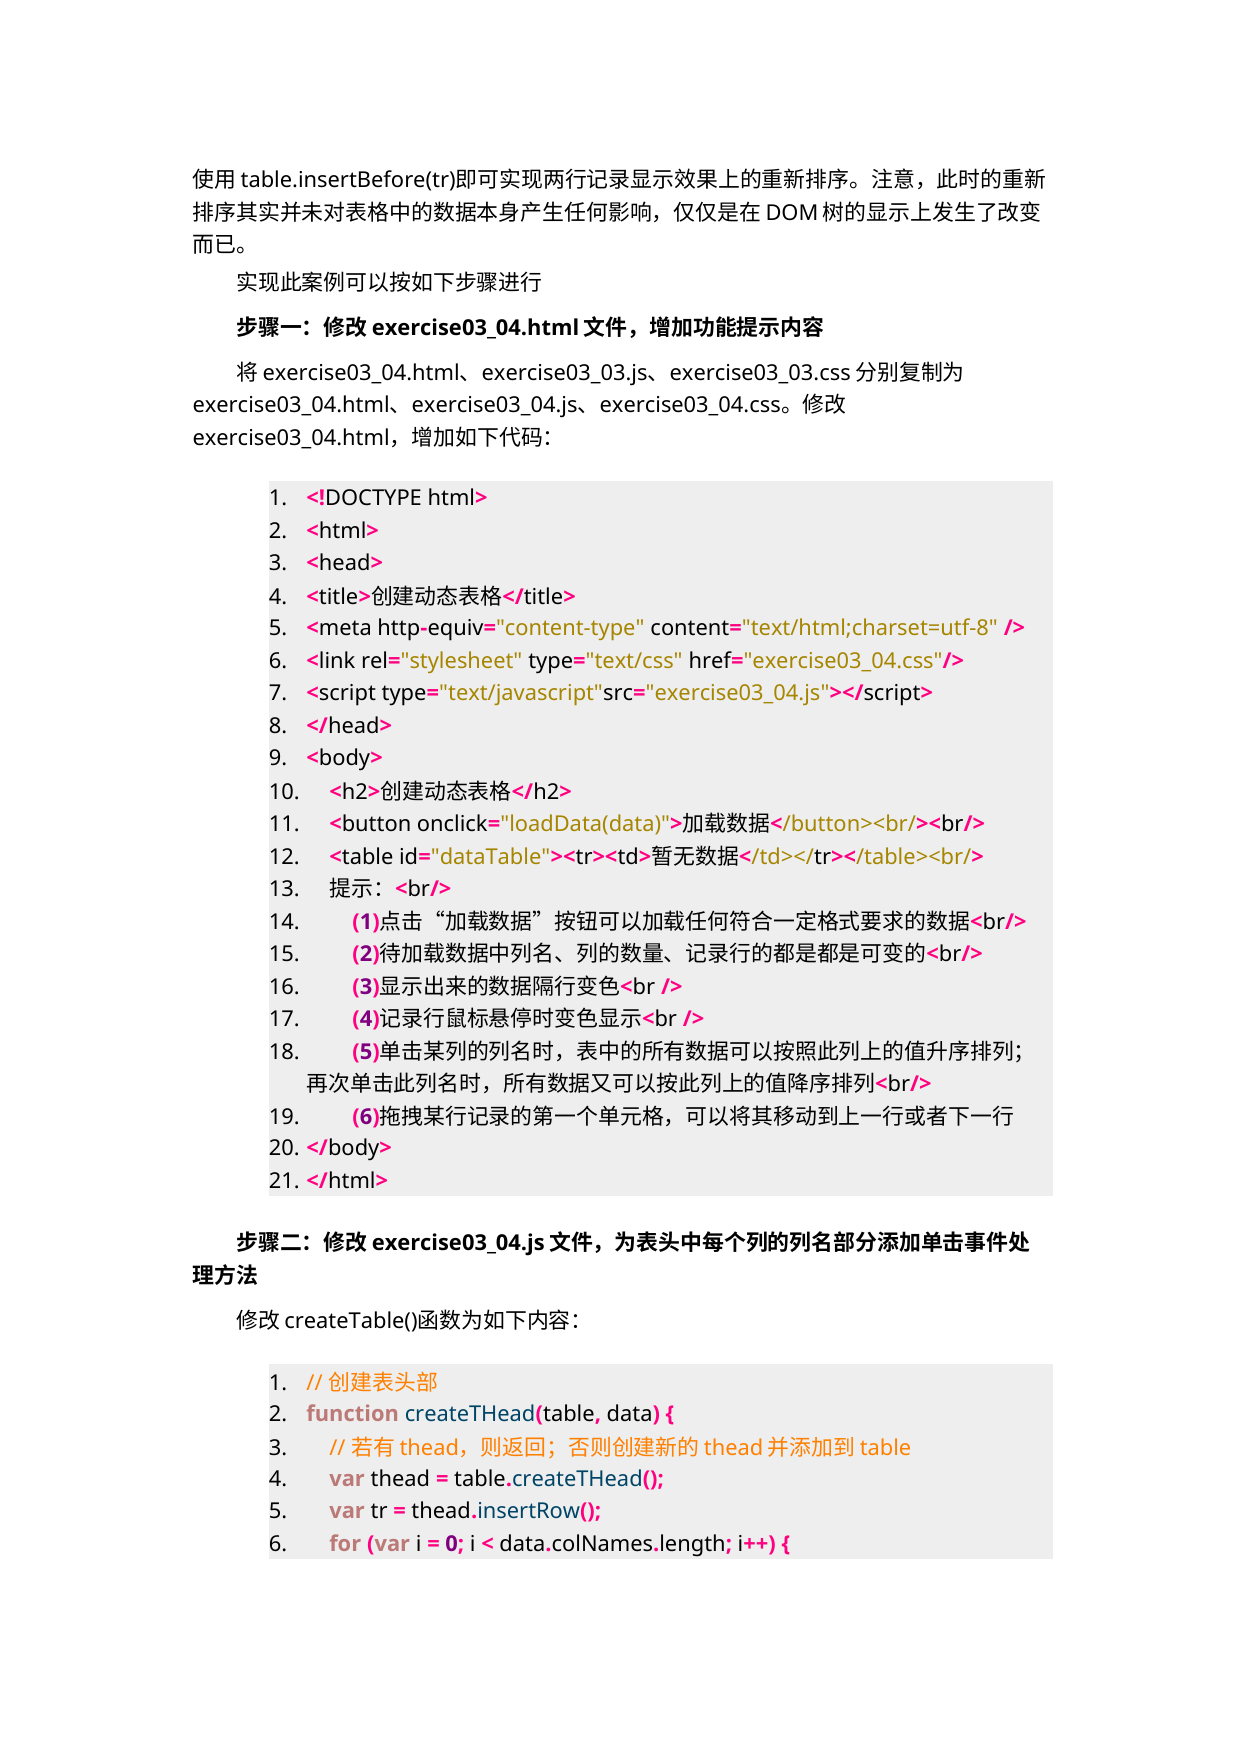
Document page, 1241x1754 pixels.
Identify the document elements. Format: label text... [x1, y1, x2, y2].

list (1)点击“加载数据”按钮可以加载任何符合一定格式要求的数据<br/> [269, 903, 1053, 936]
list for (var i = 0; i < data.colNames.length; i++) { [269, 1527, 1053, 1559]
list <!DOCTYPE html> [269, 481, 1053, 513]
list var tr = thead.insertRow(); [269, 1494, 1053, 1527]
list <button onclick="loadData(data)">加载数据</button><br/><br/> [269, 806, 1053, 838]
list <meta http-equiv="content-type" content="text/html;charset=utf-8" /> [269, 611, 1053, 643]
list // 若有thead，则返回；否则创建新的thead并添加到table [269, 1429, 1053, 1462]
list (2)待加载数据中列名、列的数量、记录行的都是都是可变的<br/> [269, 936, 1053, 968]
list (6)拖拽某行记录的第一个单元格，可以将其移动到上一行或者下一行 [269, 1098, 1053, 1131]
text 步骤一：修改exercise03_04.html文件，增加功能提示内容 [192, 309, 1048, 342]
list <table id="dataTable"><tr><td>暂无数据</td></tr></table><br/> [269, 838, 1053, 871]
list <body> [269, 741, 1053, 773]
list function createTHead(table, data) { [269, 1397, 1053, 1429]
text 步骤二：修改exercise03_04.js文件，为表头中每个列的列名部分添加单击事件处理方法 [192, 1225, 1048, 1290]
list // 创建表头部 [269, 1364, 1053, 1397]
list </html> [269, 1163, 1053, 1196]
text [192, 162, 1048, 259]
list <title>创建动态表格</title> [269, 578, 1053, 611]
list <link rel="stylesheet" type="text/css" href="exercise03_04.css"/> [269, 643, 1053, 676]
text 将exercise03_04.html、exercise03_03.js、exercise03_03.css分别复制为exercise03_04.html、exercise03_04.js、exercise03_04.css。修改exercise03_04.html，增加如下代码： [192, 354, 1048, 452]
list (3)显示出来的数据隔行变色<br /> [269, 968, 1053, 1001]
list <head> [269, 546, 1053, 578]
list <html> [269, 513, 1053, 546]
list </head> [269, 708, 1053, 741]
list (5)单击某列的列名时，表中的所有数据可以按照此列上的值升序排列；再次单击此列名时，所有数据又可以按此列上的值降序排列<br/> [269, 1033, 1053, 1098]
list 提示：<br/> [269, 871, 1053, 903]
list var thead = table.createTHead(); [269, 1462, 1053, 1494]
list <script type="text/javascript"src="exercise03_04.js"></script> [269, 676, 1053, 708]
list (4)记录行鼠标悬停时变色显示<br /> [269, 1001, 1053, 1033]
list </body> [269, 1131, 1053, 1163]
list <h2>创建动态表格</h2> [269, 773, 1053, 806]
text 修改createTable()函数为如下内容： [192, 1302, 1048, 1335]
text 实现此案例可以按如下步骤进行 [192, 264, 1048, 297]
